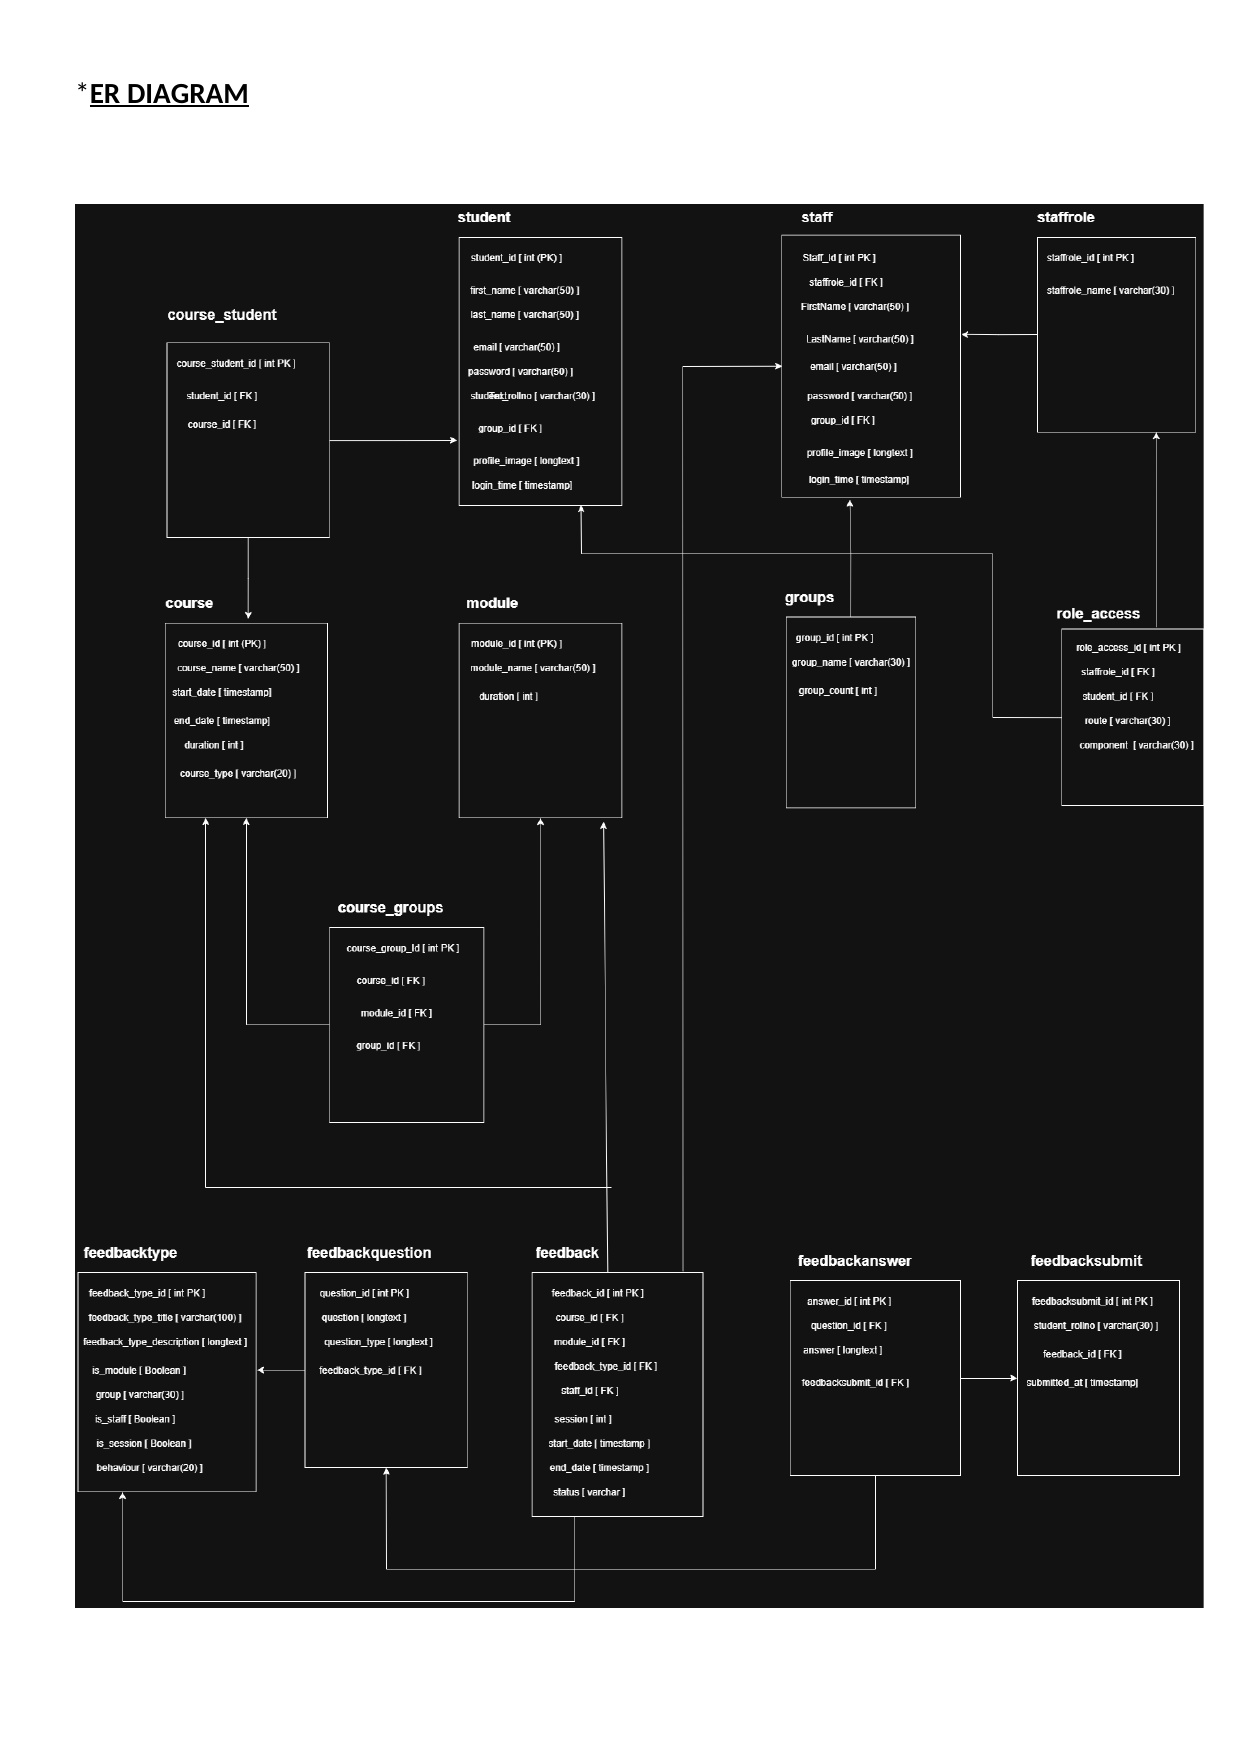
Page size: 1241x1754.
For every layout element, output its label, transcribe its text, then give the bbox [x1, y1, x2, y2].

picture [75, 204, 1204, 1608]
text *ER DIAGRAM [75, 75, 1203, 111]
